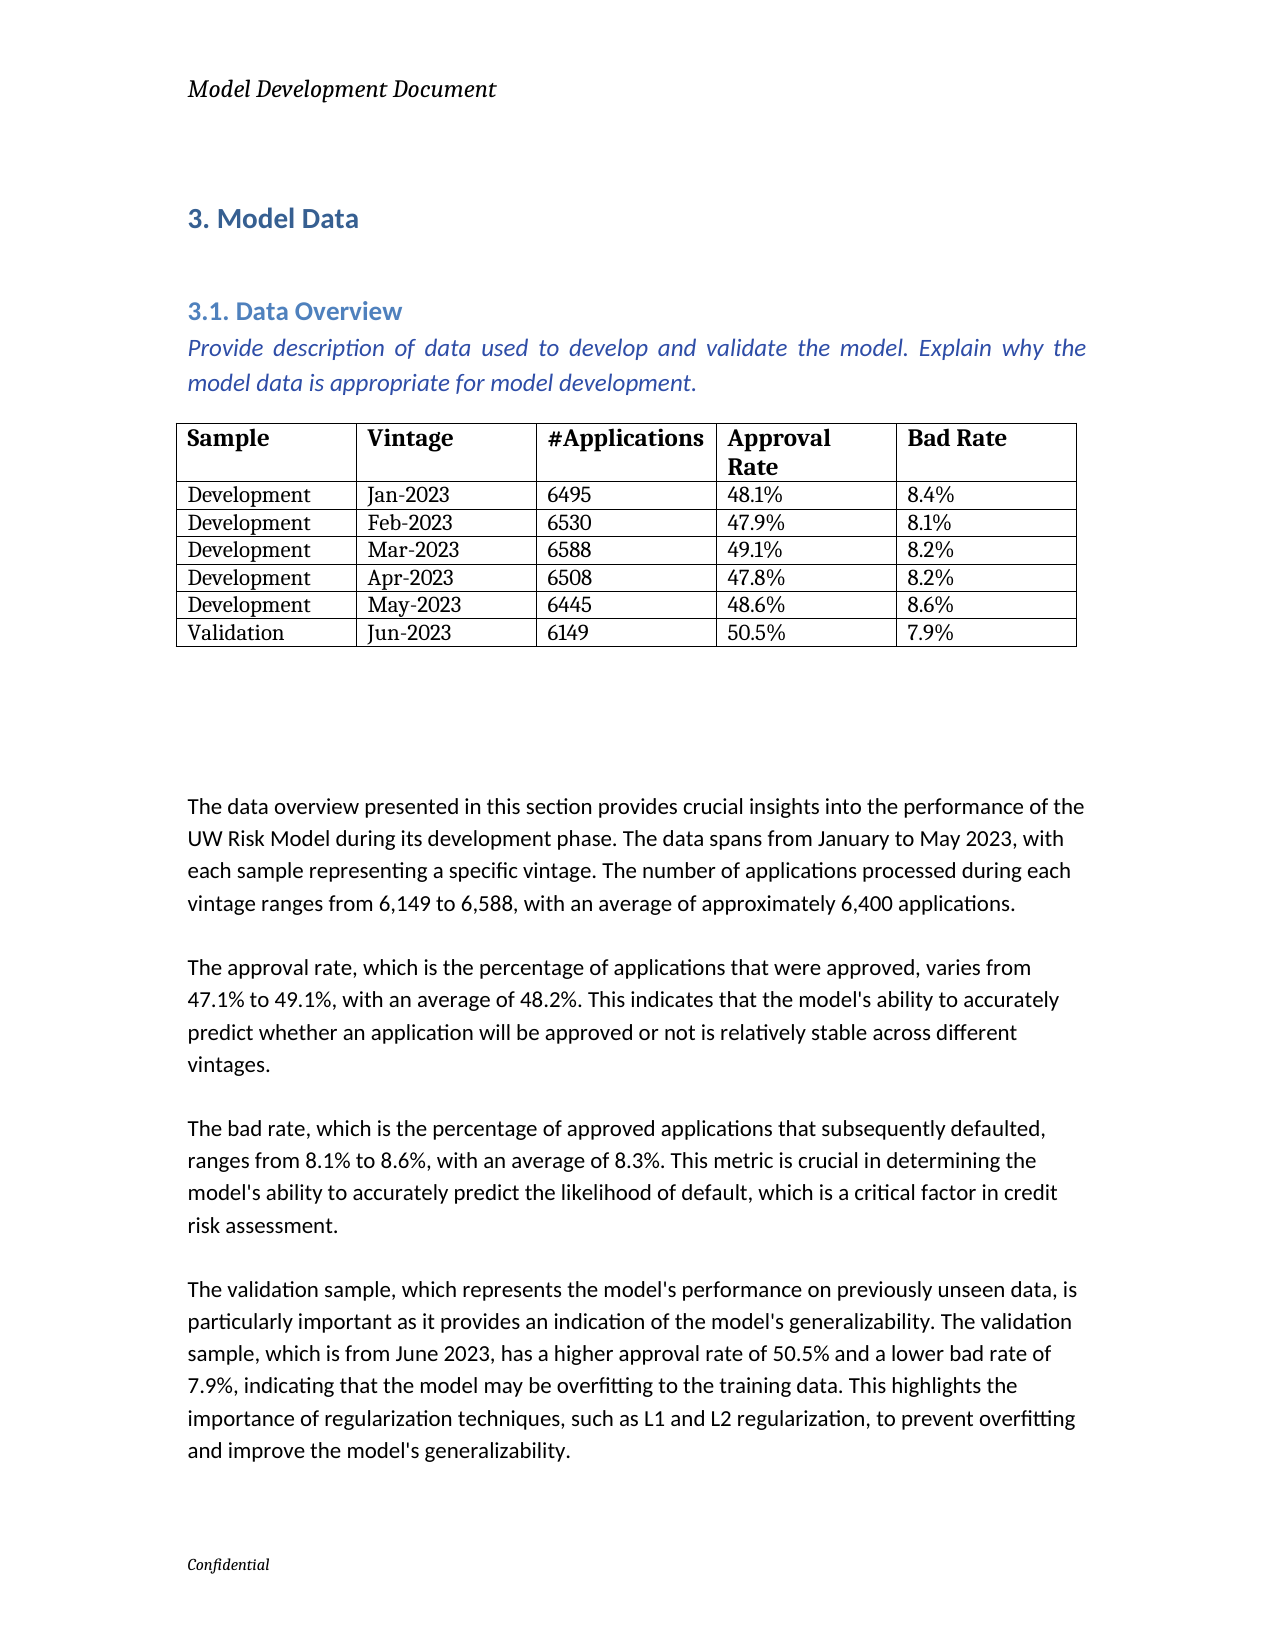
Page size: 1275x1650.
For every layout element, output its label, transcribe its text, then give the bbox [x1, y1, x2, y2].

table_cell 48.1% [717, 482, 896, 509]
table_cell 6149 [537, 619, 716, 646]
table_header Vintage [357, 424, 536, 481]
table_cell 6588 [537, 537, 716, 563]
table_cell 50.5% [717, 619, 896, 646]
table_header Bad Rate [897, 424, 1076, 481]
table_cell Development [177, 482, 356, 509]
table_cell 8.4% [897, 482, 1076, 509]
table_cell 6508 [537, 565, 716, 591]
table_cell Development [177, 565, 356, 591]
table_cell Development [177, 592, 356, 618]
table_cell Validation [177, 619, 356, 646]
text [187, 728, 1087, 1496]
table_cell May-2023 [357, 592, 536, 618]
table_cell Feb-2023 [357, 510, 536, 536]
table_cell 8.6% [897, 592, 1076, 618]
table_cell 6530 [537, 510, 716, 536]
table_cell 8.1% [897, 510, 1076, 536]
table_cell Development [177, 510, 356, 536]
table_cell Apr-2023 [357, 565, 536, 591]
table_cell Development [177, 537, 356, 563]
table_header Sample [177, 424, 356, 481]
table_cell Mar-2023 [357, 537, 536, 563]
table_header #Applications [537, 424, 716, 481]
table_cell 6445 [537, 592, 716, 618]
subtitle 3.1. Data Overview [187, 294, 1087, 327]
table_cell 8.2% [897, 537, 1076, 563]
table_header Approval Rate [717, 424, 896, 481]
table_cell 6495 [537, 482, 716, 509]
table_cell 47.8% [717, 565, 896, 591]
table_cell 7.9% [897, 619, 1076, 646]
table_cell 8.2% [897, 565, 1076, 591]
subtitle 3. Model Data [187, 200, 1087, 236]
table_cell Jun-2023 [357, 619, 536, 646]
table_cell 47.9% [717, 510, 896, 536]
table_cell 48.6% [717, 592, 896, 618]
table_cell Jan-2023 [357, 482, 536, 509]
table_cell 49.1% [717, 537, 896, 563]
text Provide description of data used to develop and validate the model. Explain why the model data is appropriate for model development. [187, 332, 1087, 397]
